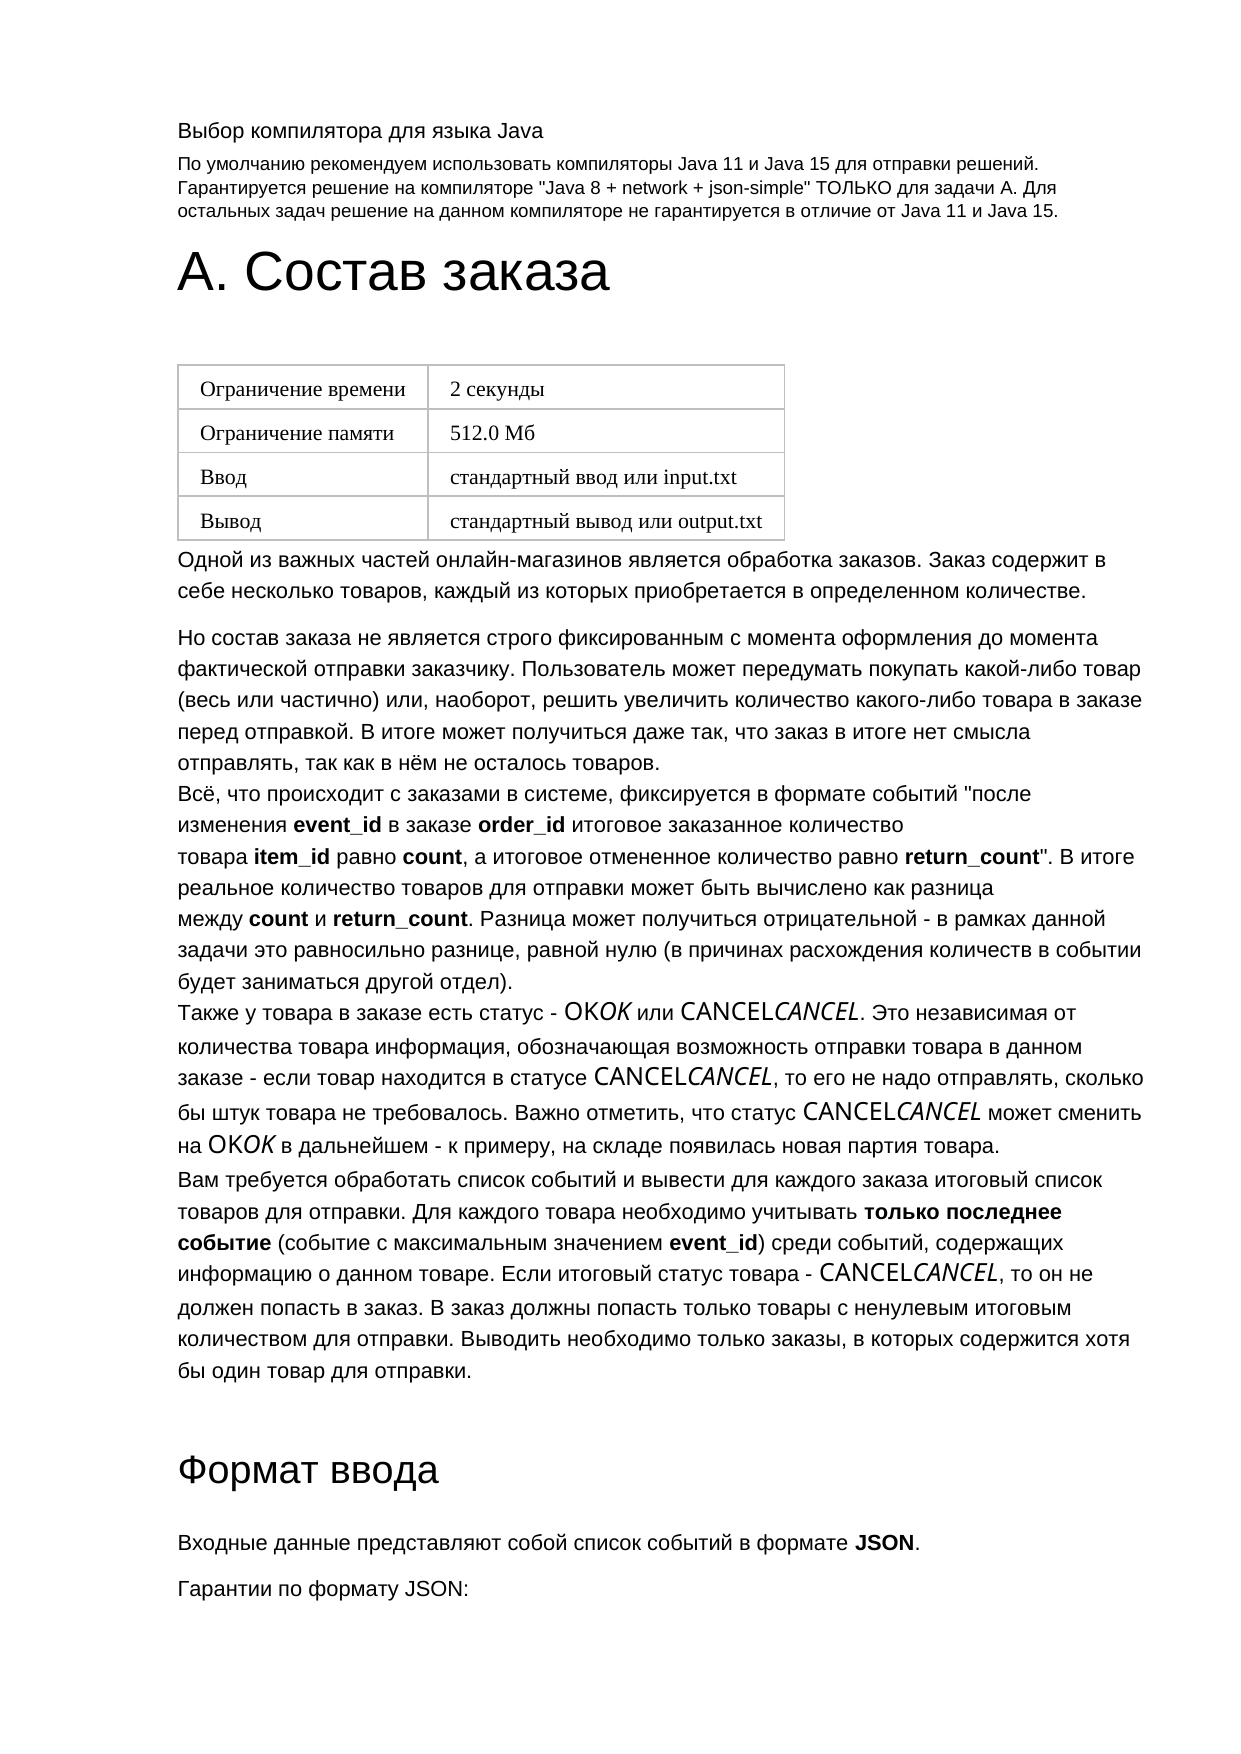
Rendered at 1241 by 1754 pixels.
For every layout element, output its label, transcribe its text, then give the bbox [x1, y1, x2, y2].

text Вам требуется обработать список событий и вывести для каждого заказа итоговый список товаров для отправки. Для каждого товара необходимо учитывать только последнее событие (событие с максимальным значением event_id) среди событий, содержащих информацию о данном товаре. Если итоговый статус товара - CANCELCANCEL, то он не должен попасть в заказ. В заказ должны попасть только товары с ненулевым итоговым количеством для отправки. Выводить необходимо только заказы, в которых содержится хотя бы один товар для отправки. [177, 1161, 1152, 1383]
text Всё, что происходит с заказами в системе, фиксируется в формате событий "после изменения event_id в заказе order_id итоговое заказанное количество товара item_id равно count, а итоговое отмененное количество равно return_count". В итоге реальное количество товаров для отправки может быть вычислено как разница между count и return_count. Разница может получиться отрицательной - в рамках данной задачи это равносильно разнице, равной нулю (в причинах расхождения количеств в событии будет заниматься другой отдел). [177, 775, 1152, 994]
table_cell Ограничение памяти [179, 410, 427, 452]
text Одной из важных частей онлайн-магазинов является обработка заказов. Заказ содержит в себе несколько товаров, каждый из которых приобретается в определенном количестве. [177, 541, 1152, 603]
text Формат ввода [177, 1445, 1152, 1492]
text A. Состав заказа [177, 238, 1152, 302]
text Гарантии по формату JSON: [177, 1570, 1152, 1602]
text Входные данные представляют собой список событий в формате JSON. [177, 1523, 1152, 1555]
table_header 2 секунды [429, 366, 784, 408]
table_cell Вывод [179, 497, 427, 539]
text По умолчанию рекомендуем использовать компиляторы Java 11 и Java 15 для отправки решений. Гарантируется решение на компиляторе "Java 8 + network + json-simple" ТОЛЬКО для задачи А. Для остальных задач решение на данном компиляторе не гарантируется в отличие от Java 11 и Java 15. [177, 151, 1152, 221]
table_header Ограничение времени [179, 366, 427, 408]
table_cell стандартный ввод или input.txt [429, 453, 784, 495]
table_cell Ввод [179, 453, 427, 495]
text Также у товара в заказе есть статус - OKOK или CANCELCANCEL. Это независимая от количества товара информация, обозначающая возможность отправки товара в данном заказе - если товар находится в статусе CANCELCANCEL, то его не надо отправлять, сколько бы штук товара не требовалось. Важно отметить, что статус CANCELCANCEL может сменить на OKOK в дальнейшем - к примеру, на складе появилась новая партия товара. [177, 994, 1152, 1161]
table_cell стандартный вывод или output.txt [429, 497, 784, 539]
table_cell 512.0 Мб [429, 410, 784, 452]
text Но состав заказа не является строго фиксированным с момента оформления до момента фактической отправки заказчику. Пользователь может передумать покупать какой-либо товар (весь или частично) или, наоборот, решить увеличить количество какого-либо товара в заказе перед отправкой. В итоге может получиться даже так, что заказ в итоге нет смысла отправлять, так как в нём не осталось товаров. [177, 619, 1152, 775]
subtitle Выбор компилятора для языка Java [177, 118, 1152, 143]
